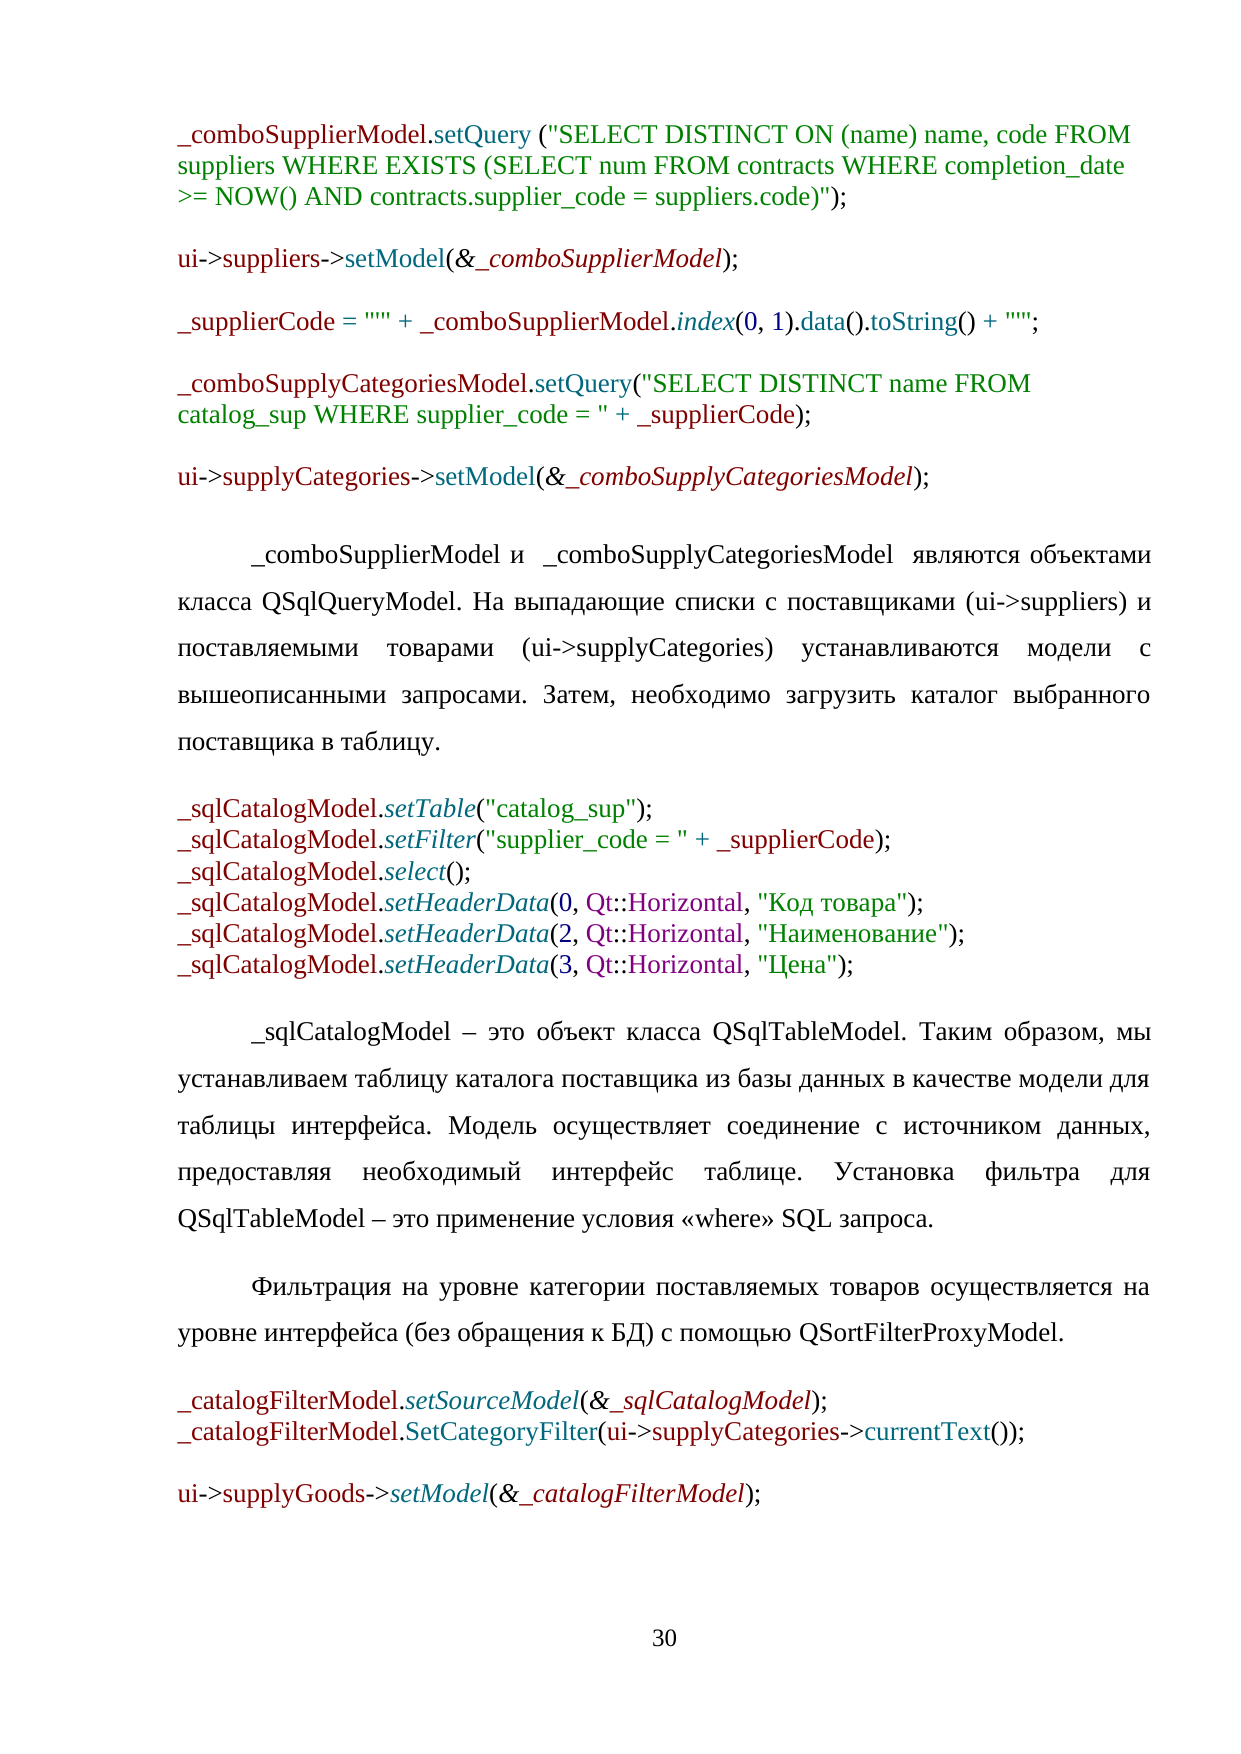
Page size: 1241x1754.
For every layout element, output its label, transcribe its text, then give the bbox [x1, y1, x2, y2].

text ui->suppliers->setModel(&_comboSupplierModel); [177, 242, 1152, 273]
text ui->supplyGoods->setModel(&_catalogFilterModel); [177, 1477, 1152, 1508]
text _supplierCode = "'" + _comboSupplierModel.index(0, 1).data().toString() + "'"; [177, 304, 1152, 336]
text _sqlCatalogModel.setFilter("supplier_code = " + _supplierCode); [177, 823, 1152, 854]
text ui->supplyCategories->setModel(&_comboSupplyCategoriesModel); [177, 460, 1152, 491]
text _comboSupplyCategoriesModel.setQuery("SELECT DISTINCT name FROM catalog_sup WHERE supplier_code = " + _supplierCode); [177, 367, 1152, 429]
text _sqlCatalogModel – это объект класса QSqlTableModel. Таким образом, мы устанавливаем таблицу каталога поставщика из базы данных в качестве модели для таблицы интерфейса. Модель осуществляет соединение с источником данных, предоставляя необходимый интерфейс таблице. Установка фильтра для QSqlTableModel – это применение условия «where» SQL запроса. [177, 1016, 1152, 1233]
text _comboSupplierModel.setQuery ("SELECT DISTINCT ON (name) name, code FROM suppliers WHERE EXISTS (SELECT num FROM contracts WHERE completion_date >= NOW() AND contracts.supplier_code = suppliers.code)"); [177, 118, 1152, 212]
list _comboSupplierModel и _comboSupplyCategoriesModel являются объектами класса QSqlQueryModel. На выпадающие списки с поставщиками (ui->suppliers) и поставляемыми товарами (ui->supplyCategories) устанавливаются модели с вышеописанными запросами. Затем, необходимо загрузить каталог выбранного поставщика в таблицу. [177, 538, 1152, 756]
text _catalogFilterModel.setSourceModel(&_sqlCatalogModel); [177, 1384, 1152, 1415]
text _sqlCatalogModel.setHeaderData(2, Qt::Horizontal, "Наименование"); [177, 917, 1152, 948]
text _sqlCatalogModel.setHeaderData(0, Qt::Horizontal, "Код товара"); [177, 886, 1152, 917]
text _catalogFilterModel.SetCategoryFilter(ui->supplyCategories->currentText()); [177, 1415, 1152, 1446]
text _sqlCatalogModel.setTable("catalog_sup"); [177, 792, 1152, 823]
text _sqlCatalogModel.setHeaderData(3, Qt::Horizontal, "Цена"); [177, 948, 1152, 979]
text Фильтрация на уровне категории поставляемых товаров осуществляется на уровне интерфейса (без обращения к БД) с помощью QSortFilterProxyModel. [177, 1270, 1152, 1347]
text _sqlCatalogModel.select(); [177, 854, 1152, 886]
